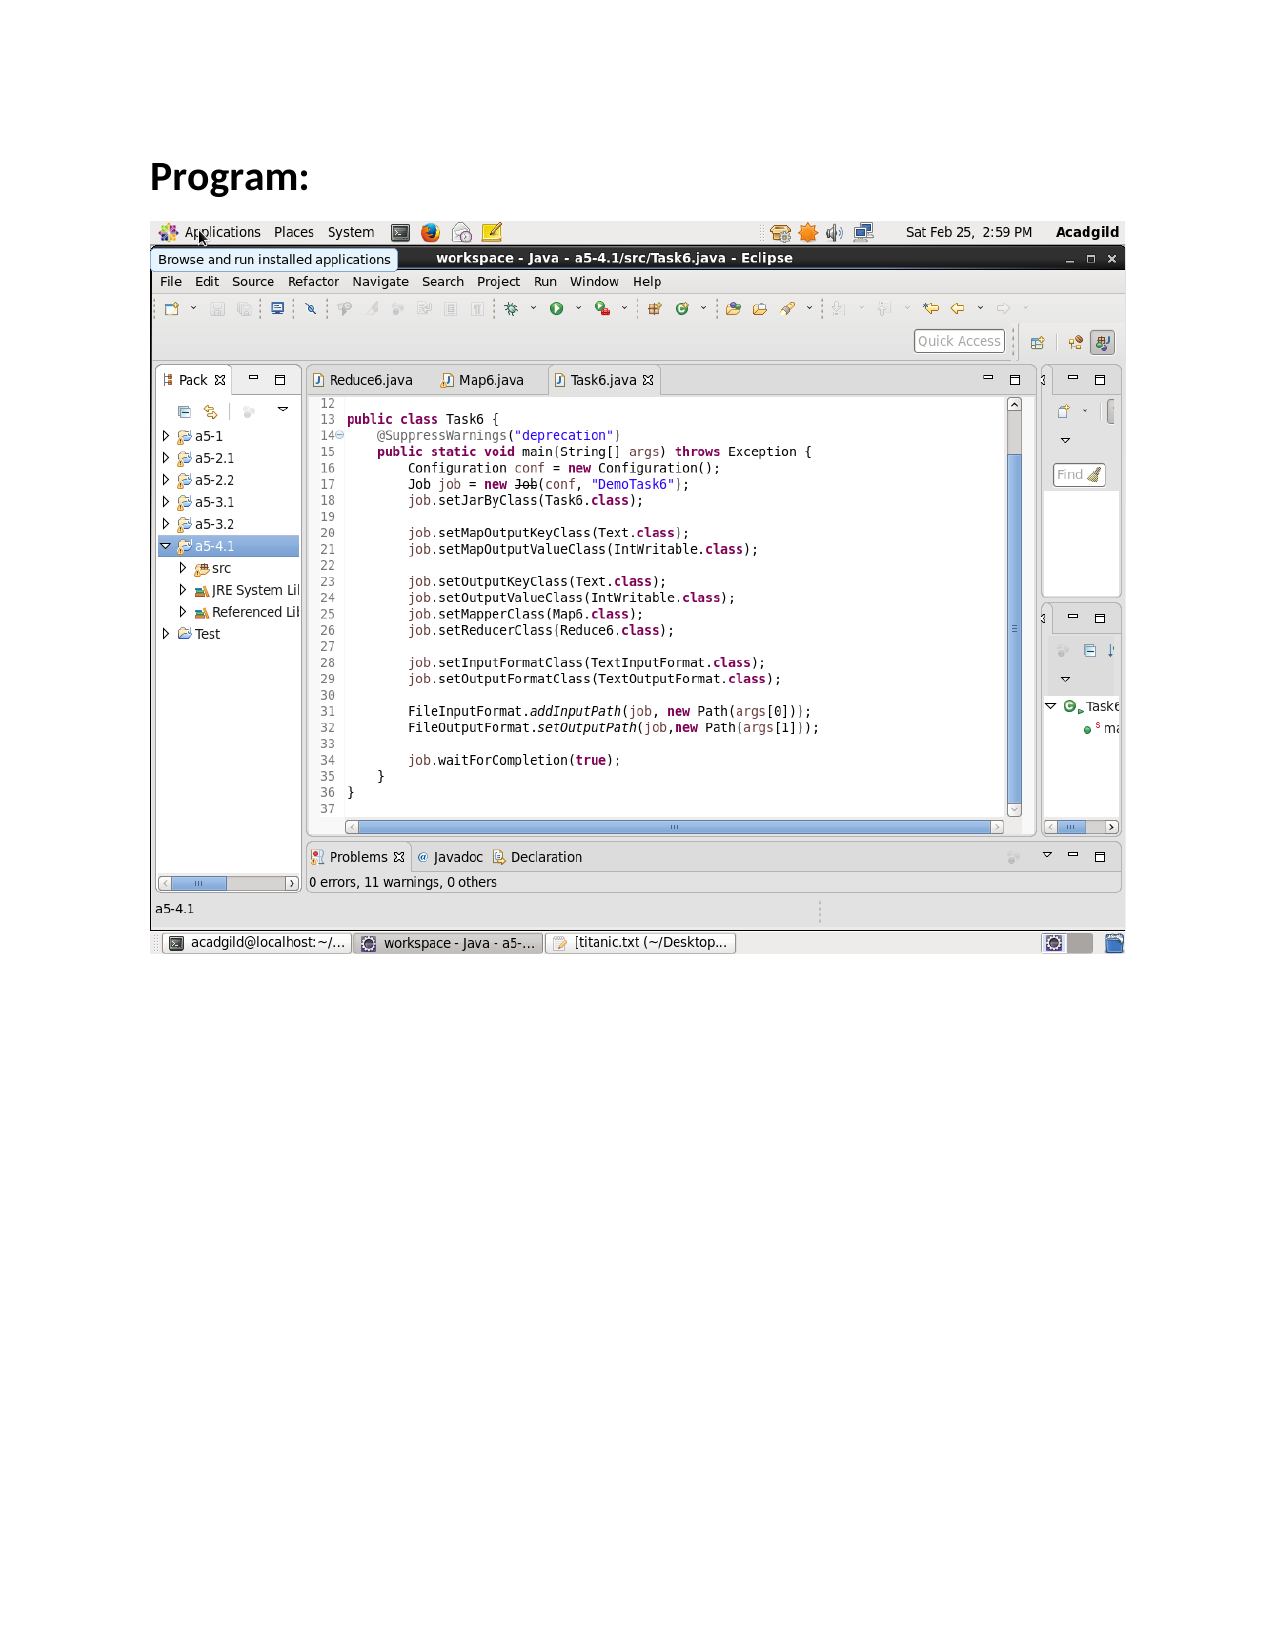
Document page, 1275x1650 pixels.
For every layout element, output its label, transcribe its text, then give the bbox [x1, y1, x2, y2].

picture [150, 221, 1125, 954]
text Program: [150, 150, 1125, 201]
